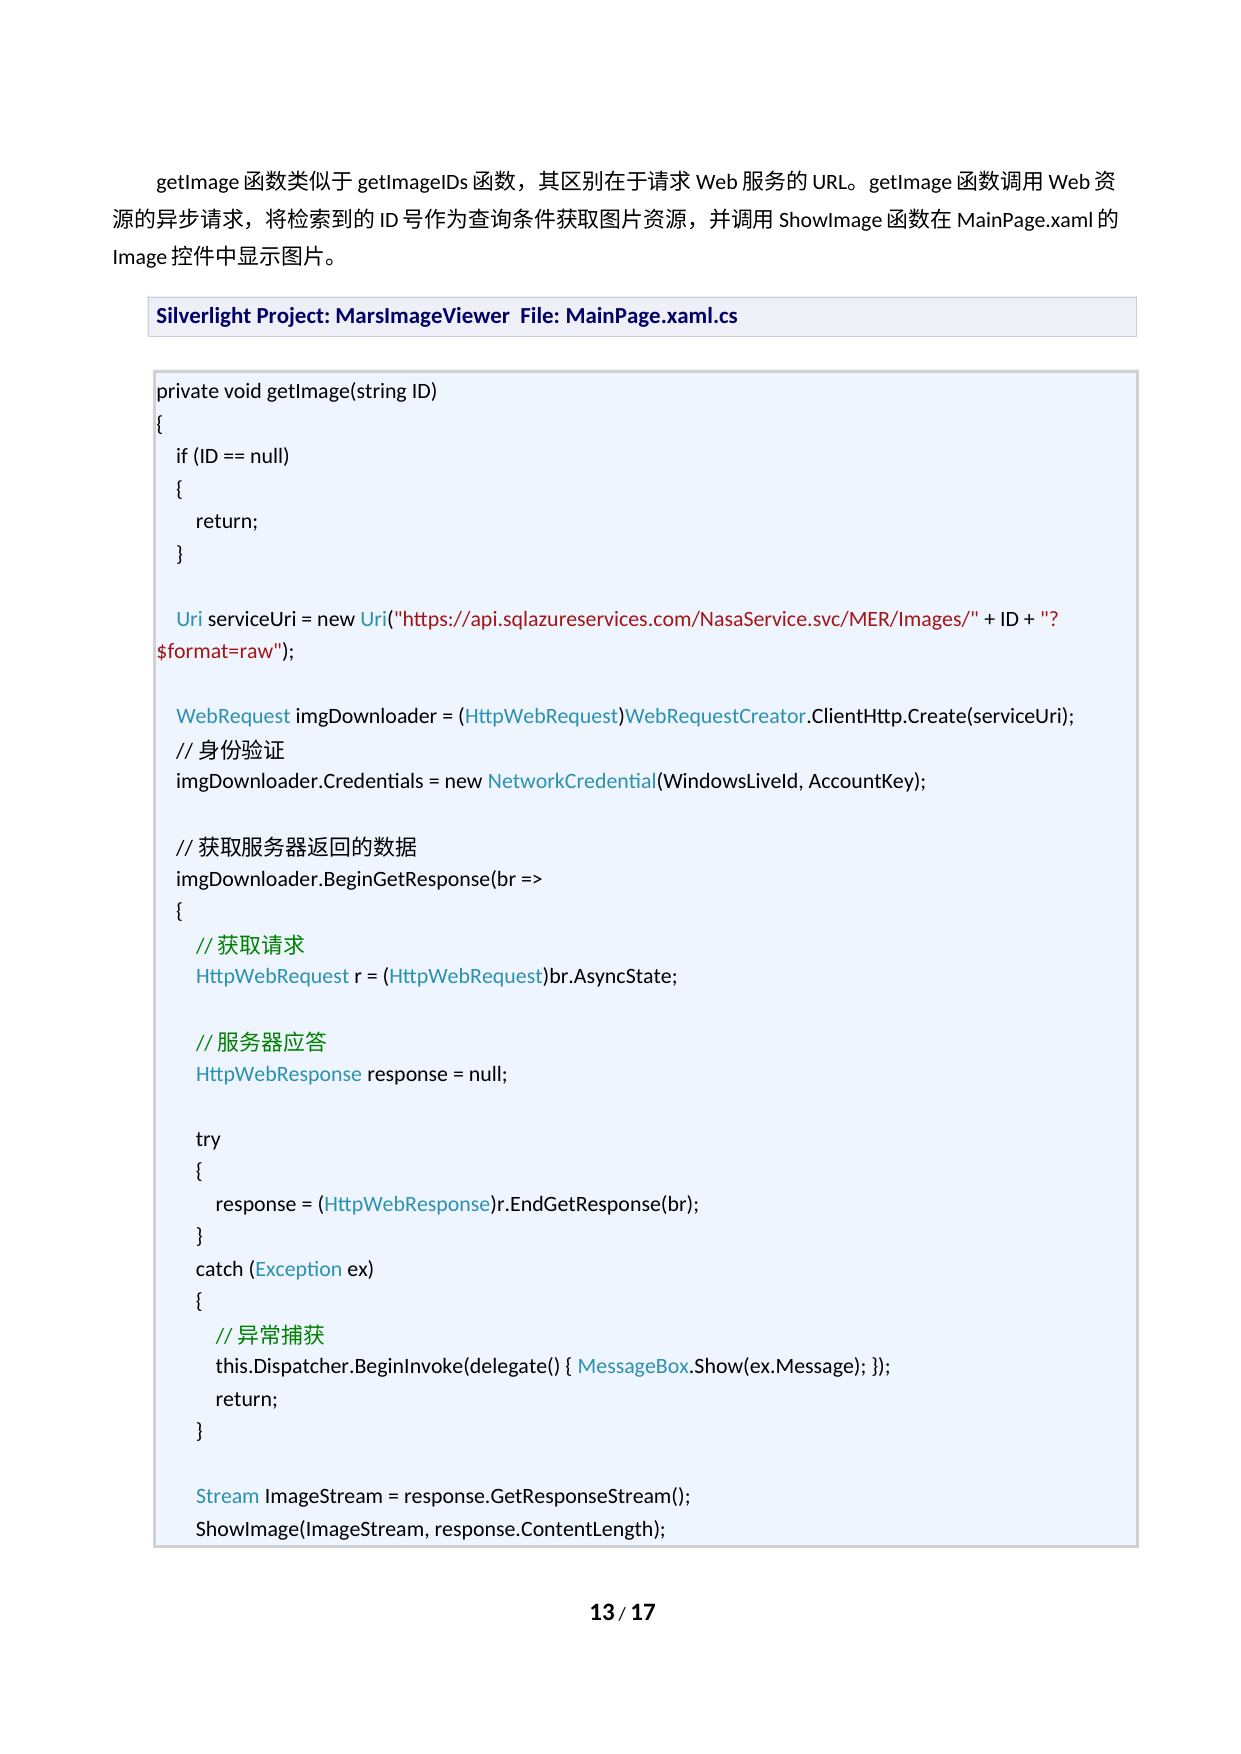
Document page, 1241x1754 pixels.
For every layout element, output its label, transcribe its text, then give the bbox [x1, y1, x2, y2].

text // 身份验证 [156, 727, 1136, 759]
text this.Dispatcher.BeginInvoke(delegate() { MessageBox.Show(ex.Message); }); [156, 1344, 1136, 1377]
text Silverlight Project: MarsImageViewer File: MainPage.xaml.cs [149, 298, 1136, 336]
text // 获取服务器返回的数据 [156, 824, 1136, 857]
text { [156, 1279, 1136, 1312]
text { [156, 889, 1136, 922]
text // 服务器应答 [156, 1019, 1136, 1052]
text { [156, 467, 1136, 499]
text if (ID == null) [156, 434, 1136, 467]
text // 异常捕获 [156, 1312, 1136, 1344]
text HttpWebRequest r = (HttpWebRequest)br.AsyncState; [156, 954, 1136, 987]
text imgDownloader.Credentials = new NetworkCredential(WindowsLiveId, AccountKey); [156, 759, 1136, 792]
text } [156, 532, 1136, 564]
text { [156, 402, 1136, 434]
text Stream ImageStream = response.GetResponseStream(); [156, 1474, 1136, 1507]
text HttpWebResponse response = null; [156, 1052, 1136, 1084]
text { [156, 1149, 1136, 1182]
text ShowImage(ImageStream, response.ContentLength); [156, 1507, 1136, 1545]
text return; [156, 499, 1136, 532]
text } [156, 1214, 1136, 1247]
text catch (Exception ex) [156, 1247, 1136, 1279]
text WebRequest imgDownloader = (HttpWebRequest)WebRequestCreator.ClientHttp.Create(serviceUri); [156, 694, 1136, 727]
text } [156, 1409, 1136, 1442]
text try [156, 1117, 1136, 1149]
text // 获取请求 [156, 922, 1136, 954]
text private void getImage(string ID) [156, 373, 1136, 402]
text response = (HttpWebResponse)r.EndGetResponse(br); [156, 1182, 1136, 1214]
text return; [156, 1377, 1136, 1409]
text getImage函数类似于getImageIDs函数，其区别在于请求Web服务的URL。getImage函数调用Web资源的异步请求，将检索到的ID号作为查询条件获取图片资源，并调用ShowImage函数在MainPage.xaml的Image控件中显示图片。 [112, 164, 1128, 271]
text imgDownloader.BeginGetResponse(br => [156, 857, 1136, 889]
text Uri serviceUri = new Uri("https://api.sqlazureservices.com/NasaService.svc/MER/Images/" + ID + "?$format=raw"); [156, 597, 1136, 662]
